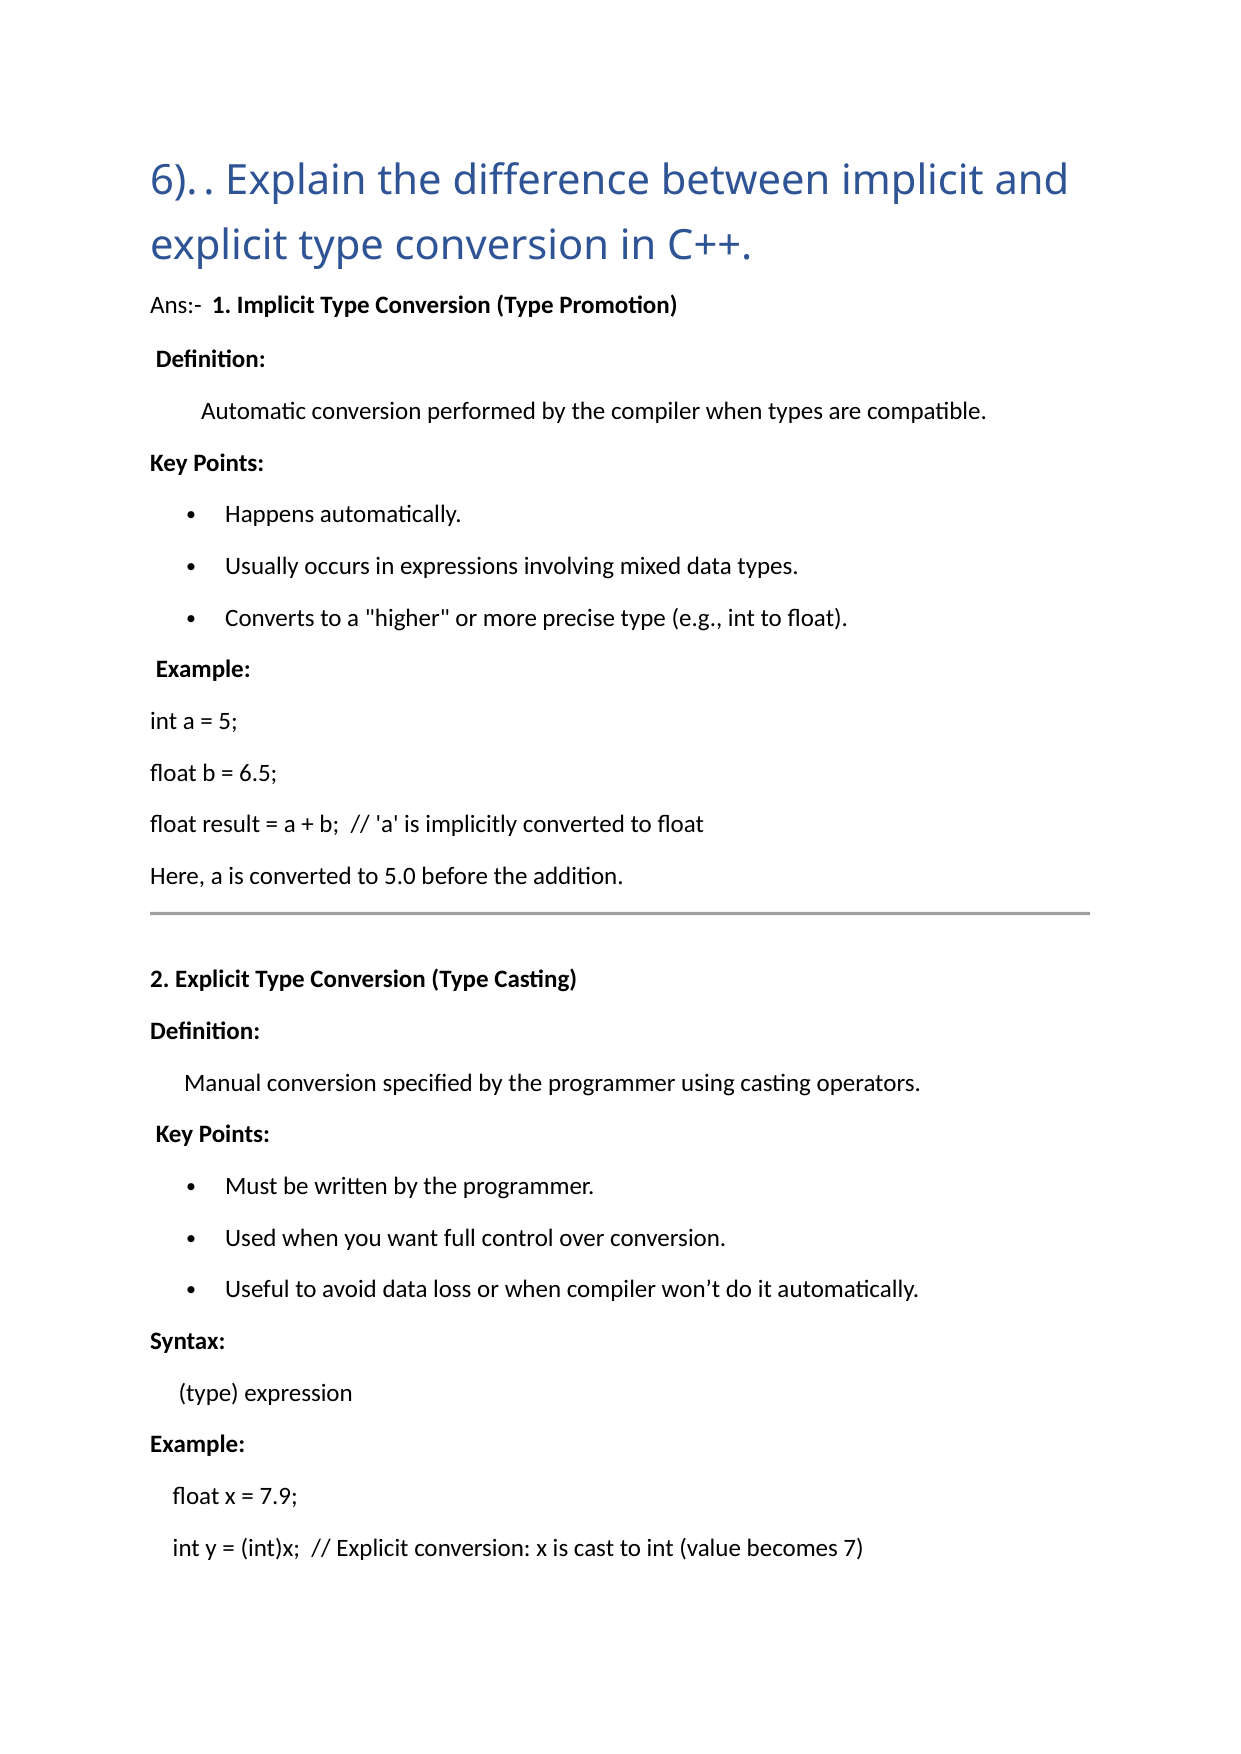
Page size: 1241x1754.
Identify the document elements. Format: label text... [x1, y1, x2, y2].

text (type) expression [150, 1377, 1090, 1407]
text float result = a + b; // 'a' is implicitly converted to float [150, 808, 1090, 839]
text Key Points: [150, 447, 1090, 477]
text Syntax: [150, 1325, 1090, 1356]
text Manual conversion specified by the programmer using casting operators. [150, 1067, 1090, 1097]
text Example: [150, 653, 1090, 684]
text Definition: [150, 1015, 1090, 1046]
list Happens automatically. [187, 498, 1090, 529]
text float x = 7.9; [150, 1480, 1090, 1511]
list Converts to a "higher" or more precise type (e.g., int to float). [187, 602, 1090, 632]
text int y = (int)x; // Explicit conversion: x is cast to int (value becomes 7) [150, 1532, 1090, 1562]
subtitle 6). . Explain the difference between implicit and explicit type conversion in C++. [150, 150, 1090, 272]
text 2. Explicit Type Conversion (Type Casting) [150, 963, 1090, 994]
text Definition: [150, 343, 1090, 374]
list Useful to avoid data loss or when compiler won’t do it automatically. [187, 1273, 1090, 1304]
text Here, a is converted to 5.0 before the addition. [150, 860, 1090, 891]
text int a = 5; [150, 705, 1090, 736]
list Usually occurs in expressions involving mixed data types. [187, 550, 1090, 581]
text Ans:- 1. Implicit Type Conversion (Type Promotion) [150, 289, 1090, 319]
text Key Points: [150, 1118, 1090, 1149]
text float b = 6.5; [150, 757, 1090, 787]
text Example: [150, 1428, 1090, 1459]
text Automatic conversion performed by the compiler when types are compatible. [150, 395, 1090, 426]
list Used when you want full control over conversion. [187, 1222, 1090, 1252]
list Must be written by the programmer. [187, 1170, 1090, 1201]
